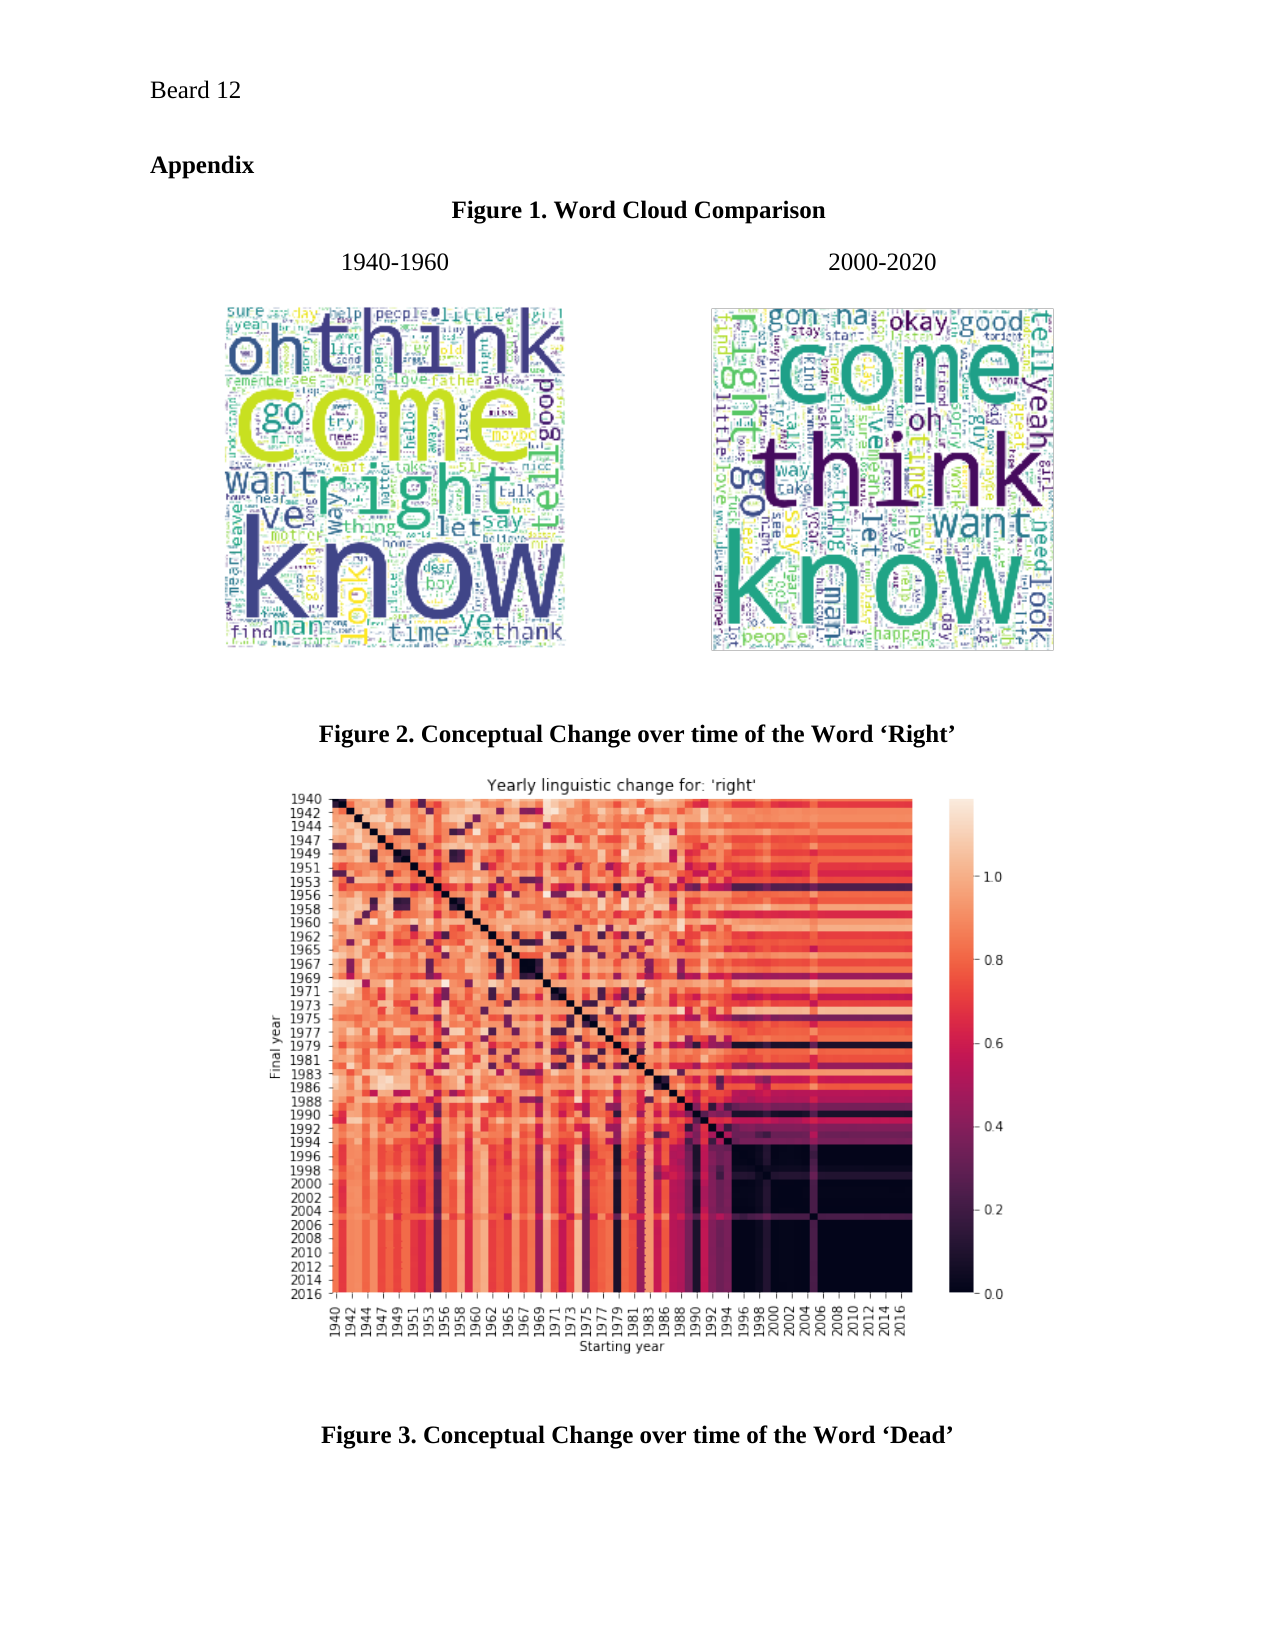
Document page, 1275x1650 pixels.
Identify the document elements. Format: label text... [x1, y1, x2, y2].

table_cell [152, 289, 638, 674]
text Appendix [150, 150, 1125, 179]
picture [701, 298, 1063, 660]
table_header Figure 2. Conceptual Change over time of the Word ‘Right’ [150, 709, 1125, 759]
picture [262, 769, 1013, 1363]
table_cell [150, 759, 1125, 1377]
table_cell 1940-1960 [152, 237, 638, 286]
table_header Figure 3. Conceptual Change over time of the Word ‘Dead’ [150, 1410, 1125, 1460]
table_header Figure 1. Word Cloud Comparison [152, 185, 1125, 235]
picture [214, 298, 576, 660]
table_cell 2000-2020 [640, 237, 1125, 286]
table_cell [640, 289, 1125, 674]
